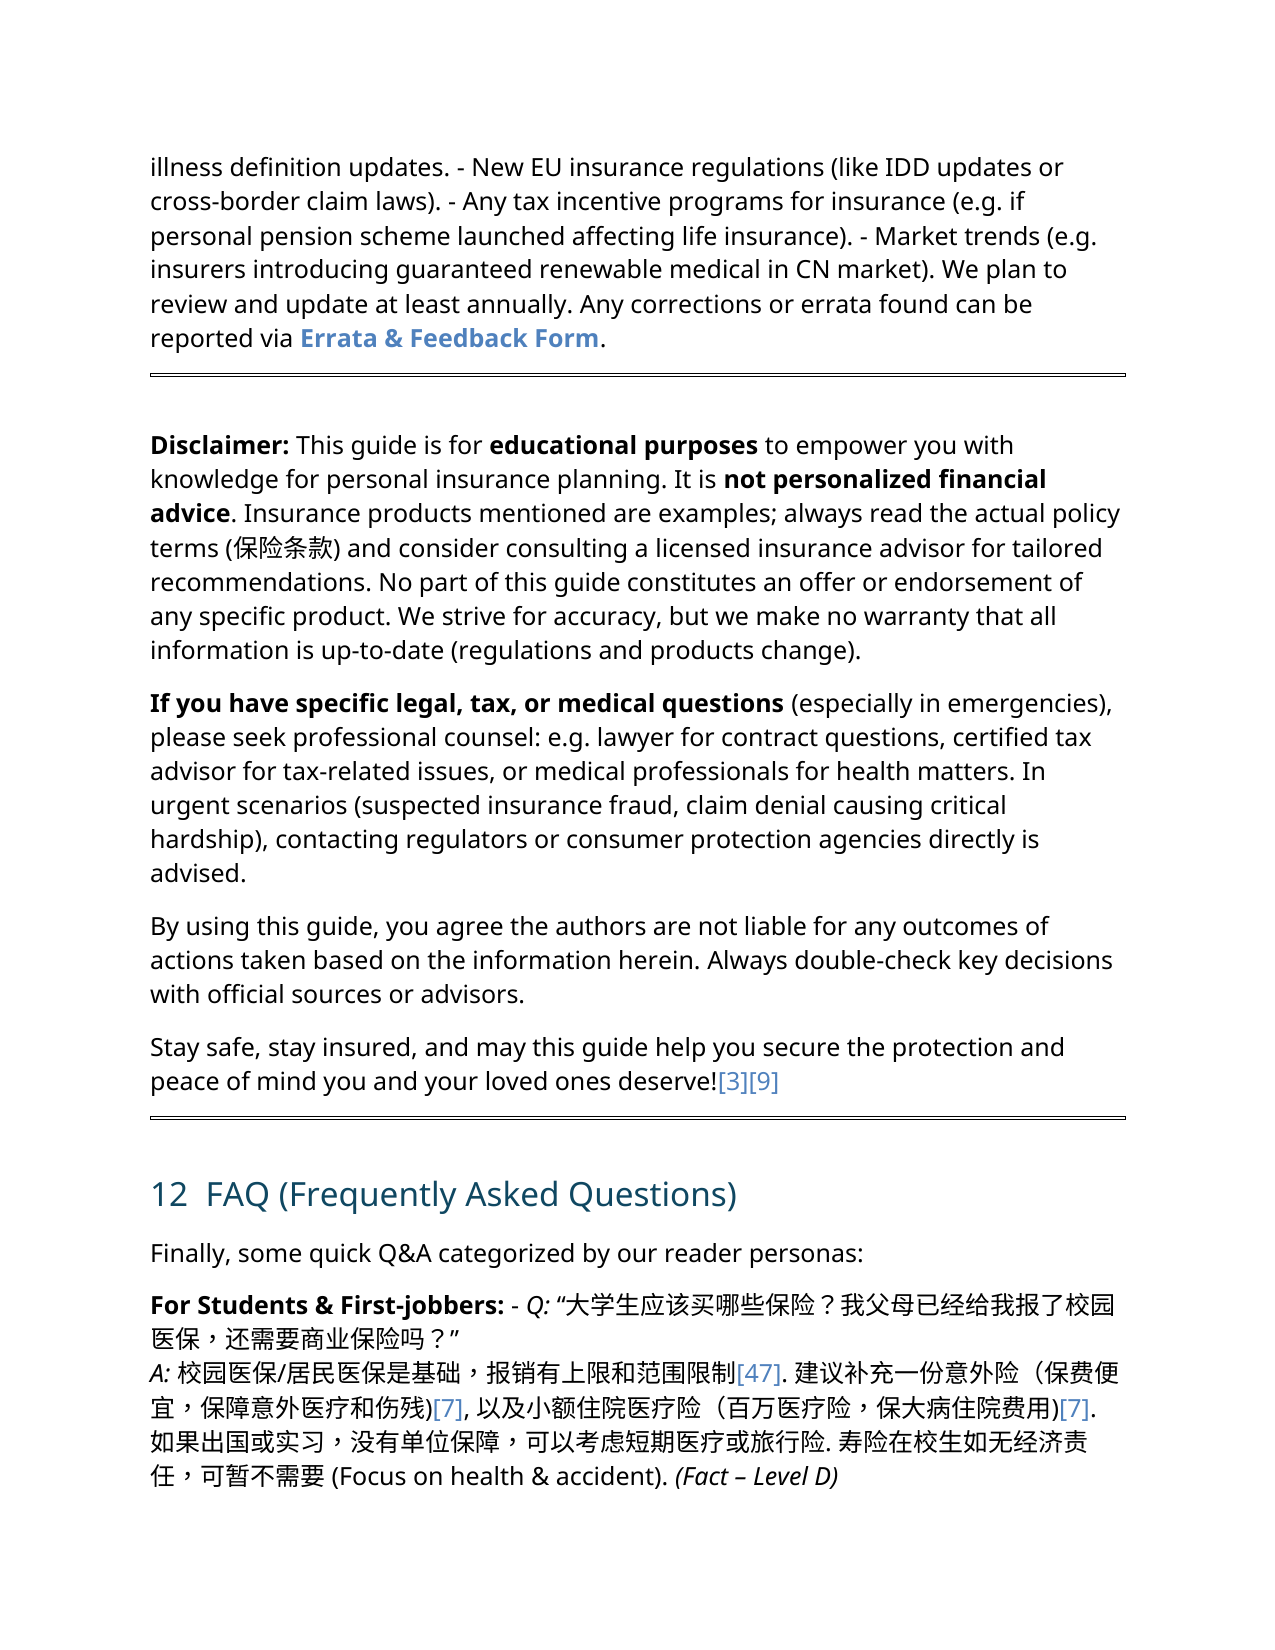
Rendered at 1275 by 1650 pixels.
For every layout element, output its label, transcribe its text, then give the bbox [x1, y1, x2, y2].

text Finally, some quick Q&A categorized by our reader personas: [150, 1235, 1125, 1269]
text If you have specific legal, tax, or medical questions (especially in emergencies), please seek professional counsel: e.g. lawyer for contract questions, certified tax advisor for tax-related issues, or medical professionals for health matters. In urgent scenarios (suspected insurance fraud, claim denial causing critical hardship), contacting regulators or consumer protection agencies directly is advised. [150, 685, 1125, 889]
text For Students & First-jobbers: - Q: “大学生应该买哪些保险？我父母已经给我报了校园医保，还需要商业保险吗？” A: 校园医保/居民医保是基础，报销有上限和范围限制[47]. 建议补充一份意外险（保费便宜，保障意外医疗和伤残)[7], 以及小额住院医疗险（百万医疗险，保大病住院费用)[7]. 如果出国或实习，没有单位保障，可以考虑短期医疗或旅行险. 寿险在校生如无经济责任，可暂不需要 (Focus on health & accident). (Fact – Level D) [150, 1288, 1125, 1492]
text By using this guide, you agree the authors are not liable for any outcomes of actions taken based on the information herein. Always double-check key decisions with official sources or advisors. [150, 908, 1125, 1011]
text Stay safe, stay insured, and may this guide help you secure the protection and peace of mind you and your loved ones deserve![3][9] [150, 1029, 1125, 1097]
text Disclaimer: This guide is for educational purposes to empower you with knowledge for personal insurance planning. It is not personalized financial advice. Insurance products mentioned are examples; always read the actual policy terms (保险条款) and consider consulting a licensed insurance advisor for tailored recommendations. No part of this guide constitutes an offer or endorsement of any specific product. We strive for accuracy, but we make no warranty that all information is up-to-date (regulations and products change). [150, 428, 1125, 666]
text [150, 150, 1125, 354]
subtitle 12 FAQ (Frequently Asked Questions) [150, 1171, 1125, 1216]
